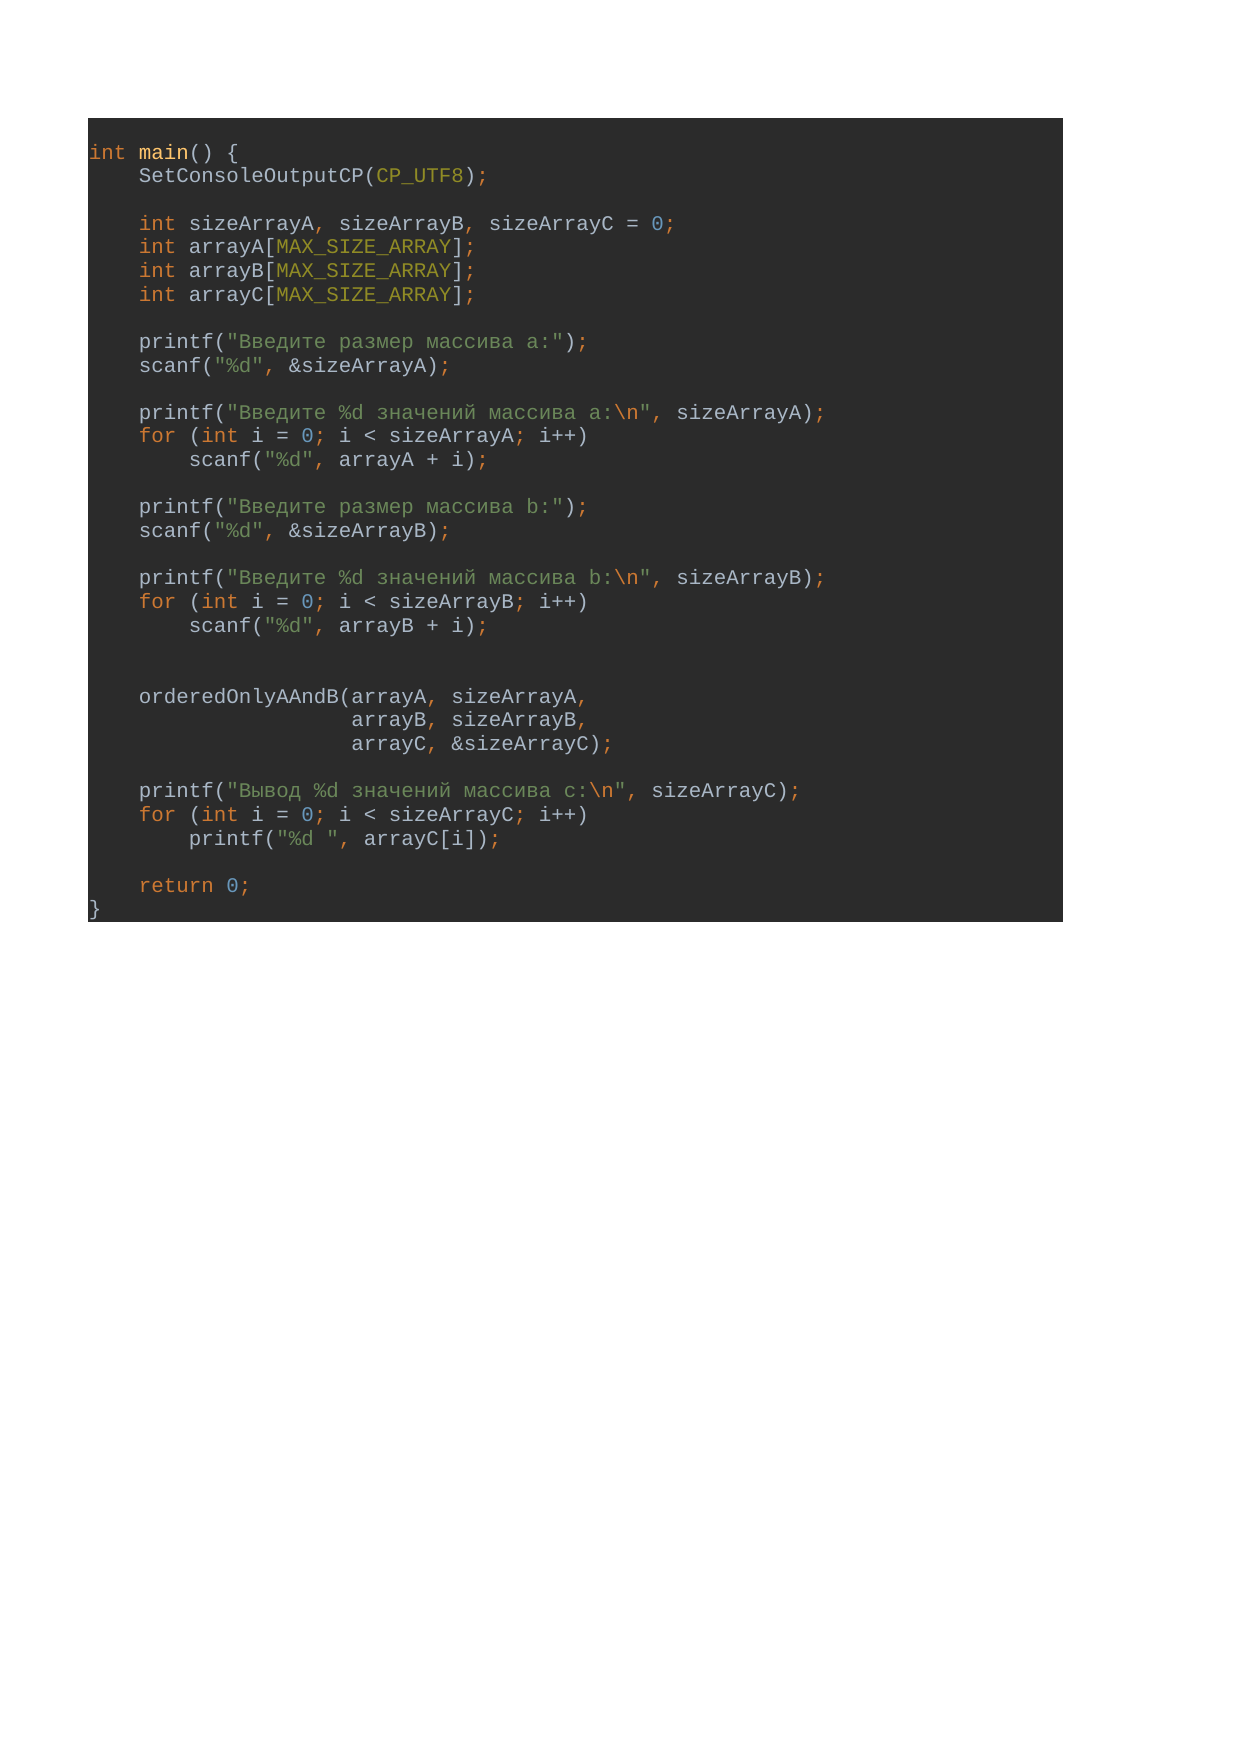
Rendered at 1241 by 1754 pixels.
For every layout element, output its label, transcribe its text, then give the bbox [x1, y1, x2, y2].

text int main() { SetConsoleOutputCP(CP_UTF8); int sizeArrayA, sizeArrayB, sizeArrayC = 0; int arrayA[MAX_SIZE_ARRAY]; int arrayB[MAX_SIZE_ARRAY]; int arrayC[MAX_SIZE_ARRAY]; printf("Введите размер массива a:"); scanf("%d", &sizeArrayA); printf("Введите %d значений массива a:\n", sizeArrayA); for (int i = 0; i < sizeArrayA; i++) scanf("%d", arrayA + i); printf("Введите размер массива b:"); scanf("%d", &sizeArrayB); printf("Введите %d значений массива b:\n", sizeArrayB); for (int i = 0; i < sizeArrayB; i++) scanf("%d", arrayB + i); orderedOnlyAAndB(arrayA, sizeArrayA, arrayB, sizeArrayB, arrayC, &sizeArrayC); printf("Вывод %d значений массива c:\n", sizeArrayC); for (int i = 0; i < sizeArrayC; i++) printf("%d ", arrayC[i]); return 0; } [88, 118, 1063, 922]
